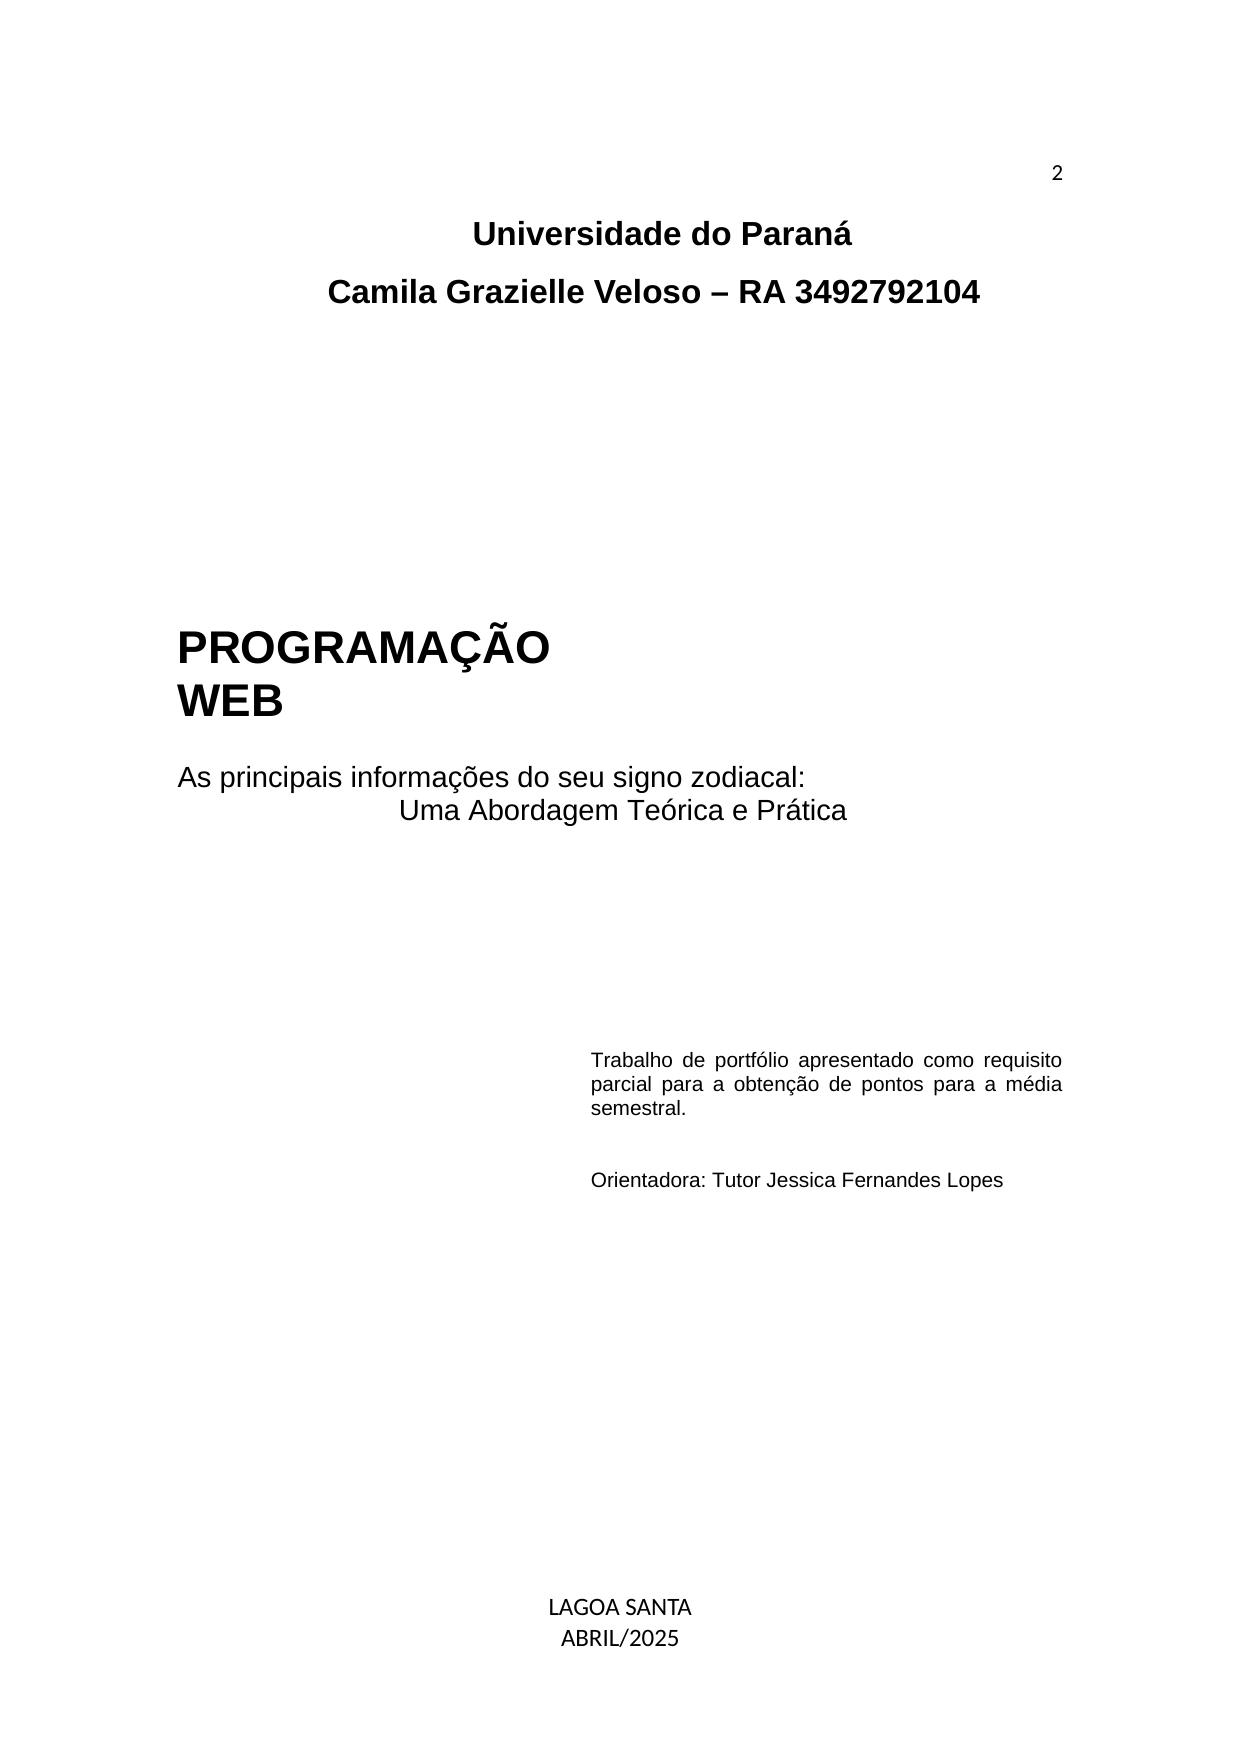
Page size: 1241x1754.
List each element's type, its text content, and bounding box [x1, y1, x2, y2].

text Camila Grazielle Veloso – RA 3492792104 [252, 272, 1063, 310]
text Uma Abordagem Teórica e Prática [325, 793, 1063, 827]
text web [177, 673, 1063, 726]
text Universidade do Paraná [471, 214, 1063, 252]
text programação [177, 621, 1063, 673]
text As principais informações do seu signo zodiacal: [177, 760, 1063, 793]
text Trabalho de portfólio apresentado como requisito parcial para a obtenção de pontos para a média semestral. [591, 1048, 1063, 1120]
text Orientadora: Tutor Jessica Fernandes Lopes [591, 1168, 1063, 1192]
